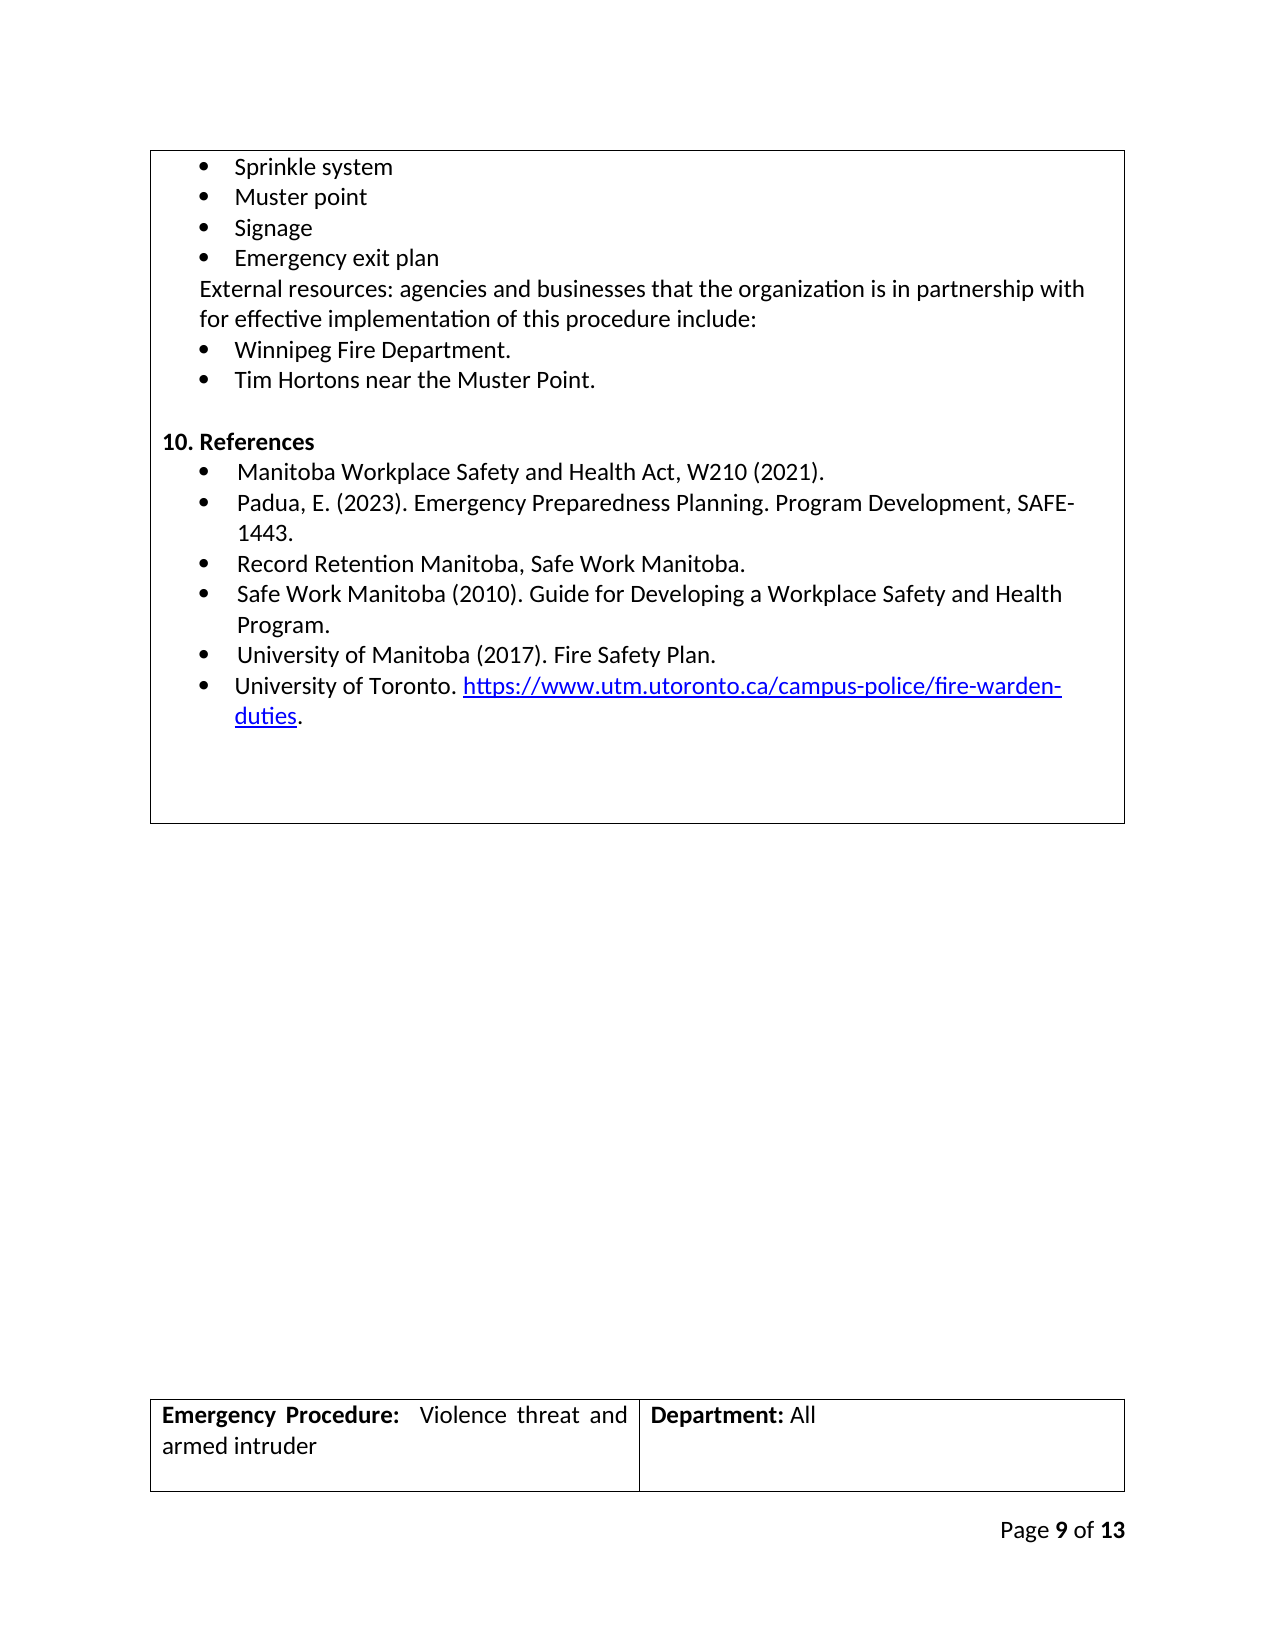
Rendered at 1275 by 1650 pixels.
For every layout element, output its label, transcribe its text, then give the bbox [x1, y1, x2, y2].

table_header Department: All [640, 1400, 1124, 1491]
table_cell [151, 151, 1124, 822]
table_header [151, 1400, 639, 1491]
